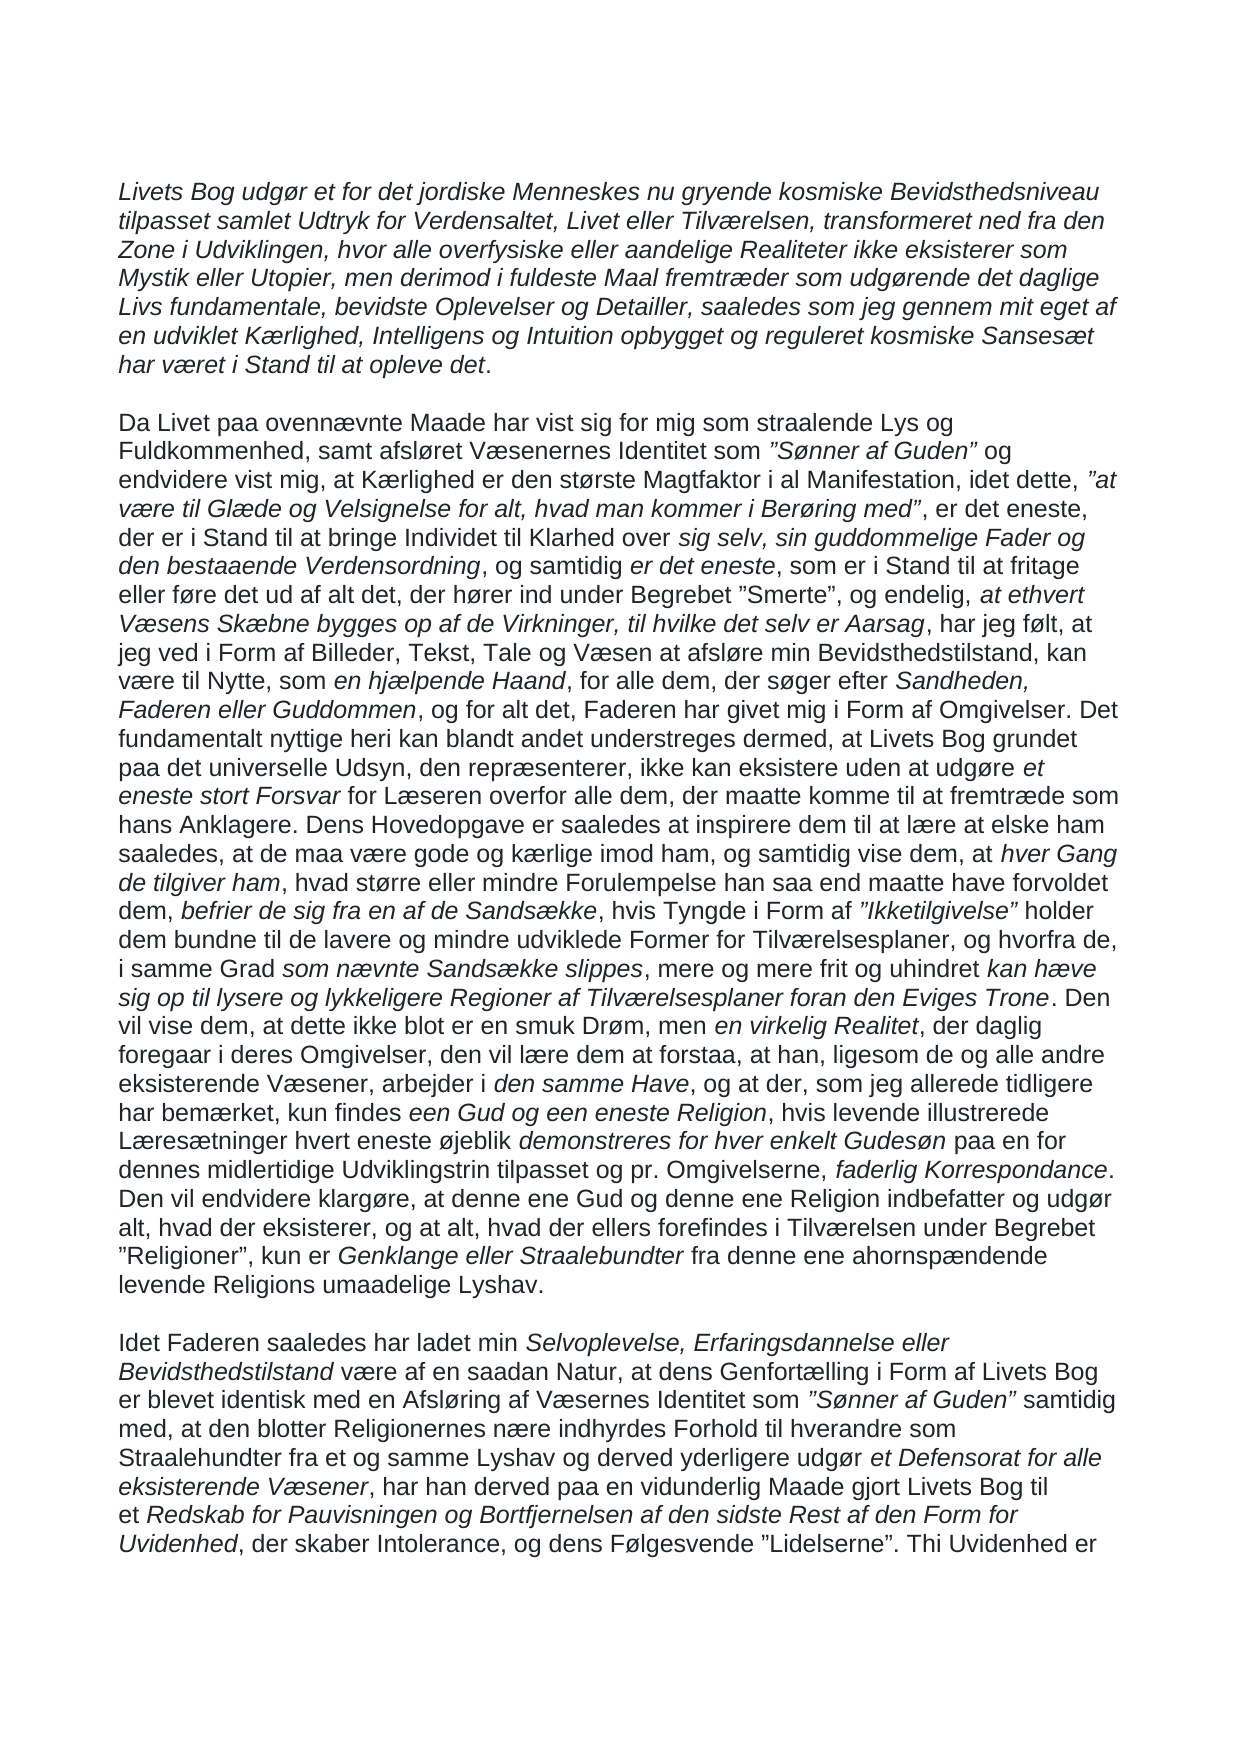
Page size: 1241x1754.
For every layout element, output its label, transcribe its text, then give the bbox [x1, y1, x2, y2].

text Da Livet paa ovennævnte Maade har vist sig for mig som straalende Lys og Fuldkommenhed, samt afsløret Væsenernes Identitet som ”Sønner af Guden” og endvidere vist mig, at Kærlighed er den største Magtfaktor i al Manifestation, idet dette, ”at være til Glæde og Velsignelse for alt, hvad man kommer i Berøring med”, er det eneste, der er i Stand til at bringe Individet til Klarhed over sig selv, sin guddommelige Fader og den bestaaende Verdensordning, og samtidig er det eneste, som er i Stand til at fritage eller føre det ud af alt det, der hører ind under Begrebet ”Smerte”, og endelig, at ethvert Væsens Skæbne bygges op af de Virkninger, til hvilke det selv er Aarsag, har jeg følt, at jeg ved i Form af Billeder, Tekst, Tale og Væsen at afsløre min Bevidsthedstilstand, kan være til Nytte, som en hjælpende Haand, for alle dem, der søger efter Sandheden, Faderen eller Guddommen, og for alt det, Faderen har givet mig i Form af Omgivelser. Det fundamentalt nyttige heri kan blandt andet understreges dermed, at Livets Bog grundet paa det universelle Udsyn, den repræsenterer, ikke kan eksistere uden at udgøre et eneste stort Forsvar for Læseren overfor alle dem, der maatte komme til at fremtræde som hans Anklagere. Dens Hovedopgave er saaledes at inspirere dem til at lære at elske ham saaledes, at de maa være gode og kærlige imod ham, og samtidig vise dem, at hver Gang de tilgiver ham, hvad større eller mindre Forulempelse han saa end maatte have forvoldet dem, befrier de sig fra en af de Sandsække, hvis Tyngde i Form af ”Ikketilgivelse” holder dem bundne til de lavere og mindre udviklede Former for Tilværelsesplaner, og hvorfra de, i samme Grad som nævnte Sandsække slippes, mere og mere frit og uhindret kan hæve sig op til lysere og lykkeligere Regioner af Tilværelsesplaner foran den Eviges Trone. Den vil vise dem, at dette ikke blot er en smuk Drøm, men en virkelig Realitet, der daglig foregaar i deres Omgivelser, den vil lære dem at forstaa, at han, ligesom de og alle andre eksisterende Væsener, arbejder i den samme Have, og at der, som jeg allerede tidligere har bemærket, kun findes een Gud og een eneste Religion, hvis levende illustrerede Læresætninger hvert eneste øjeblik demonstreres for hver enkelt Gudesøn paa en for dennes midlertidige Udviklingstrin tilpasset og pr. Omgivelserne, faderlig Korrespondance. Den vil endvidere klargøre, at denne ene Gud og denne ene Religion indbefatter og udgør alt, hvad der eksisterer, og at alt, hvad der ellers forefindes i Tilværelsen under Begrebet ”Religioner”, kun er Genklange eller Straalebundter fra denne ene ahornspændende levende Religions umaadelige Lyshav. [118, 408, 1122, 1299]
text Livets Bog udgør et for det jordiske Menneskes nu gryende kosmiske Bevidsthedsniveau tilpasset samlet Udtryk for Verdensaltet, Livet eller Tilværelsen, transformeret ned fra den Zone i Udviklingen, hvor alle overfysiske eller aandelige Realiteter ikke eksisterer som Mystik eller Utopier, men derimod i fuldeste Maal fremtræder som udgørende det daglige Livs fundamentale, bevidste Oplevelser og Detailler, saaledes som jeg gennem mit eget af en udviklet Kærlighed, Intelligens og Intuition opbygget og reguleret kosmiske Sansesæt har været i Stand til at opleve det. [118, 177, 1122, 378]
